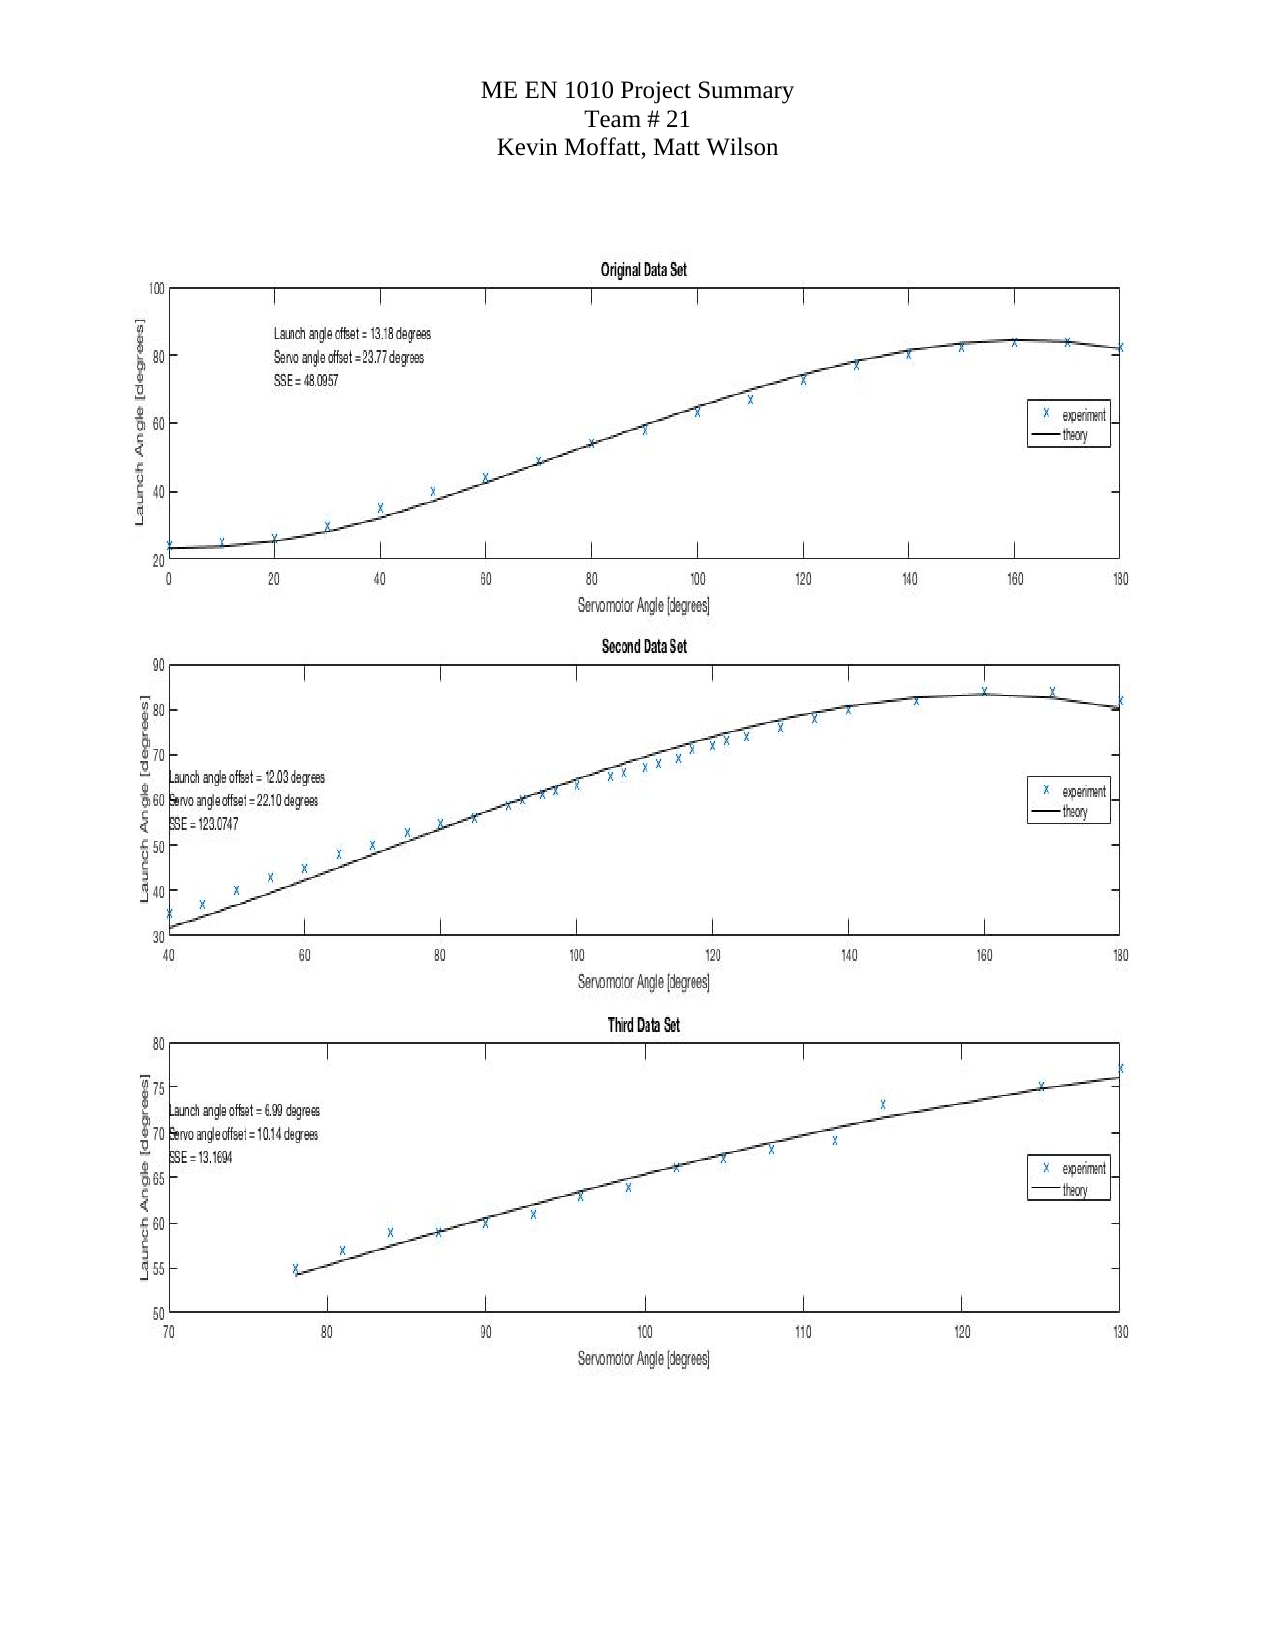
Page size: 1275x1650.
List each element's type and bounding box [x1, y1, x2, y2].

picture [9, 195, 1237, 1452]
